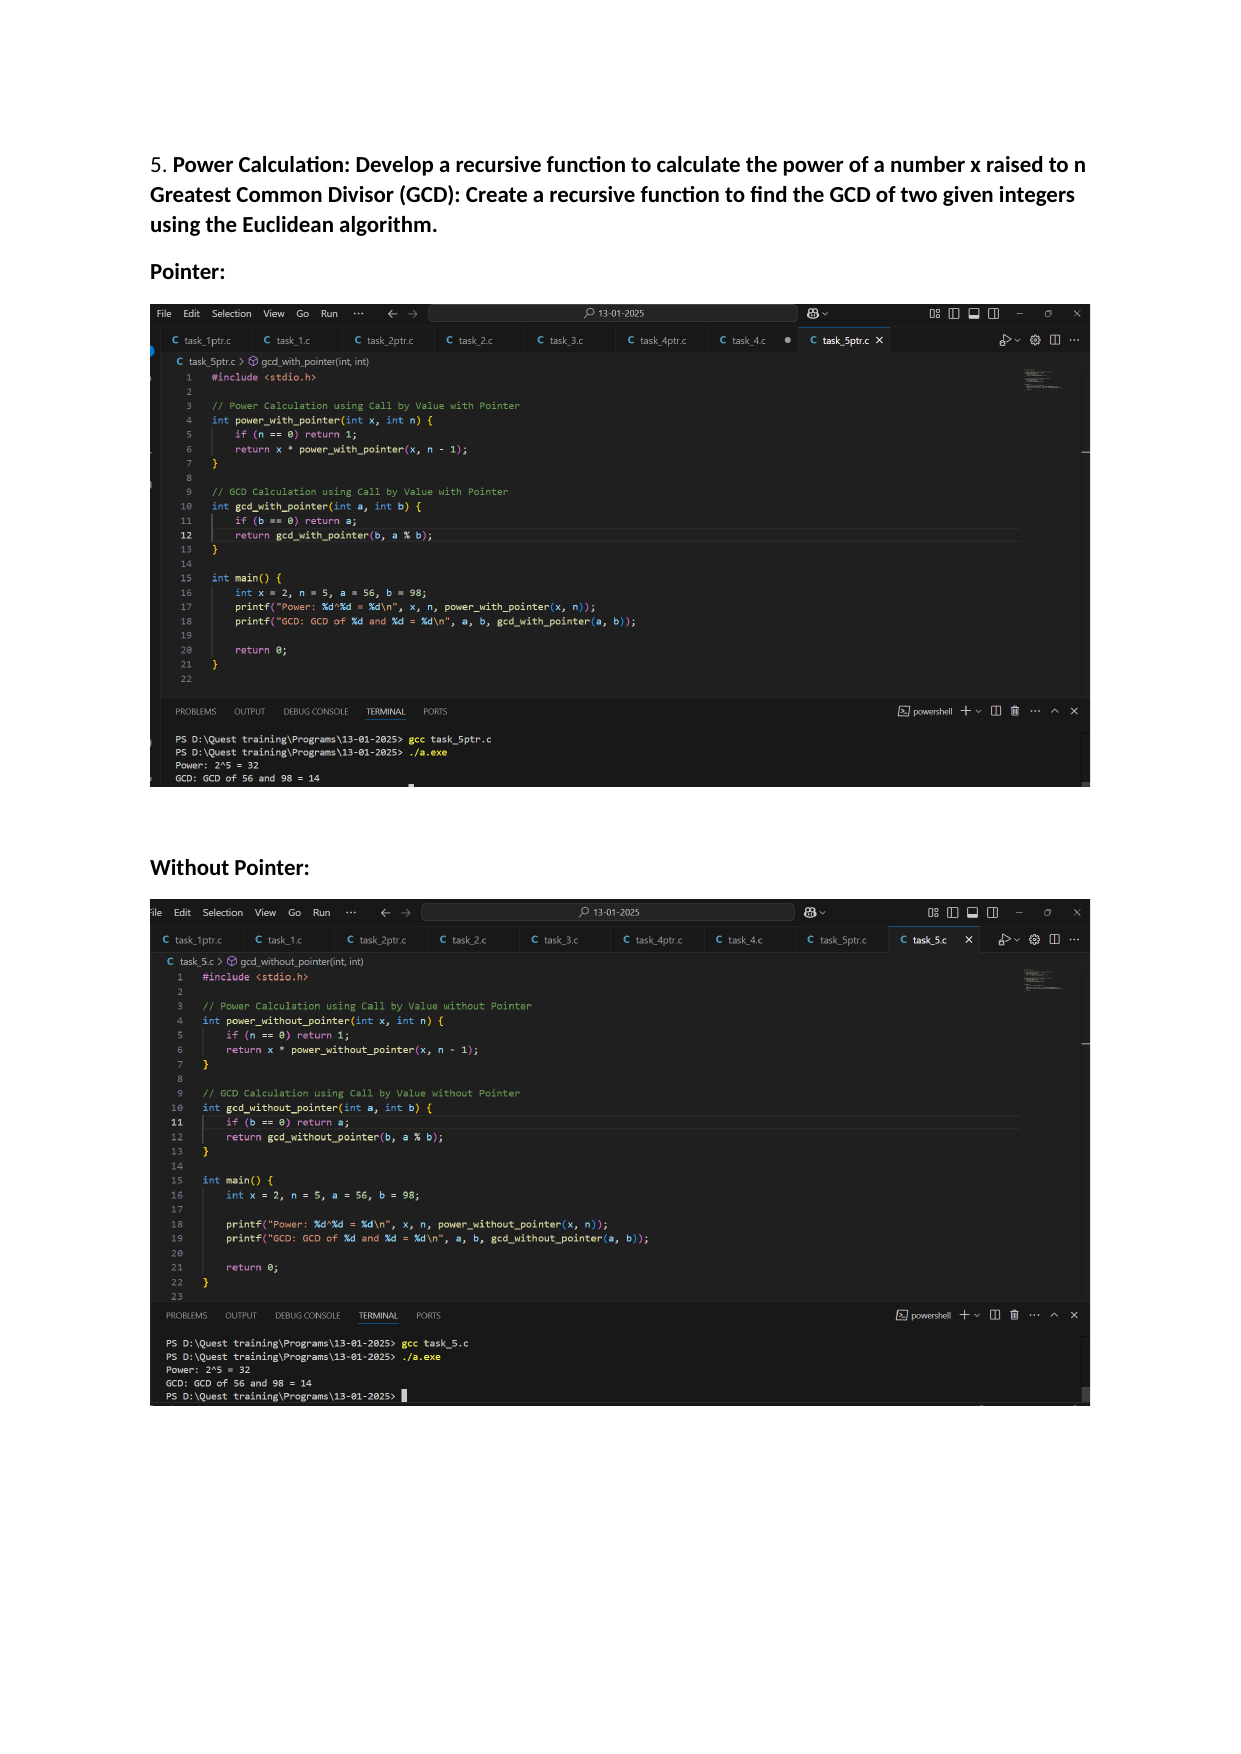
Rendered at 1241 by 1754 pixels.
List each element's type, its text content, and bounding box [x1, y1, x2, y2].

text 5. Power Calculation: Develop a recursive function to calculate the power of a number x raised to n Greatest Common Divisor (GCD): Create a recursive function to find the GCD of two given integers using the Euclidean algorithm. [150, 150, 1090, 238]
picture [150, 304, 1091, 787]
picture [150, 899, 1091, 1406]
text Without Pointer: [150, 853, 1090, 881]
text Pointer: [150, 257, 1090, 285]
